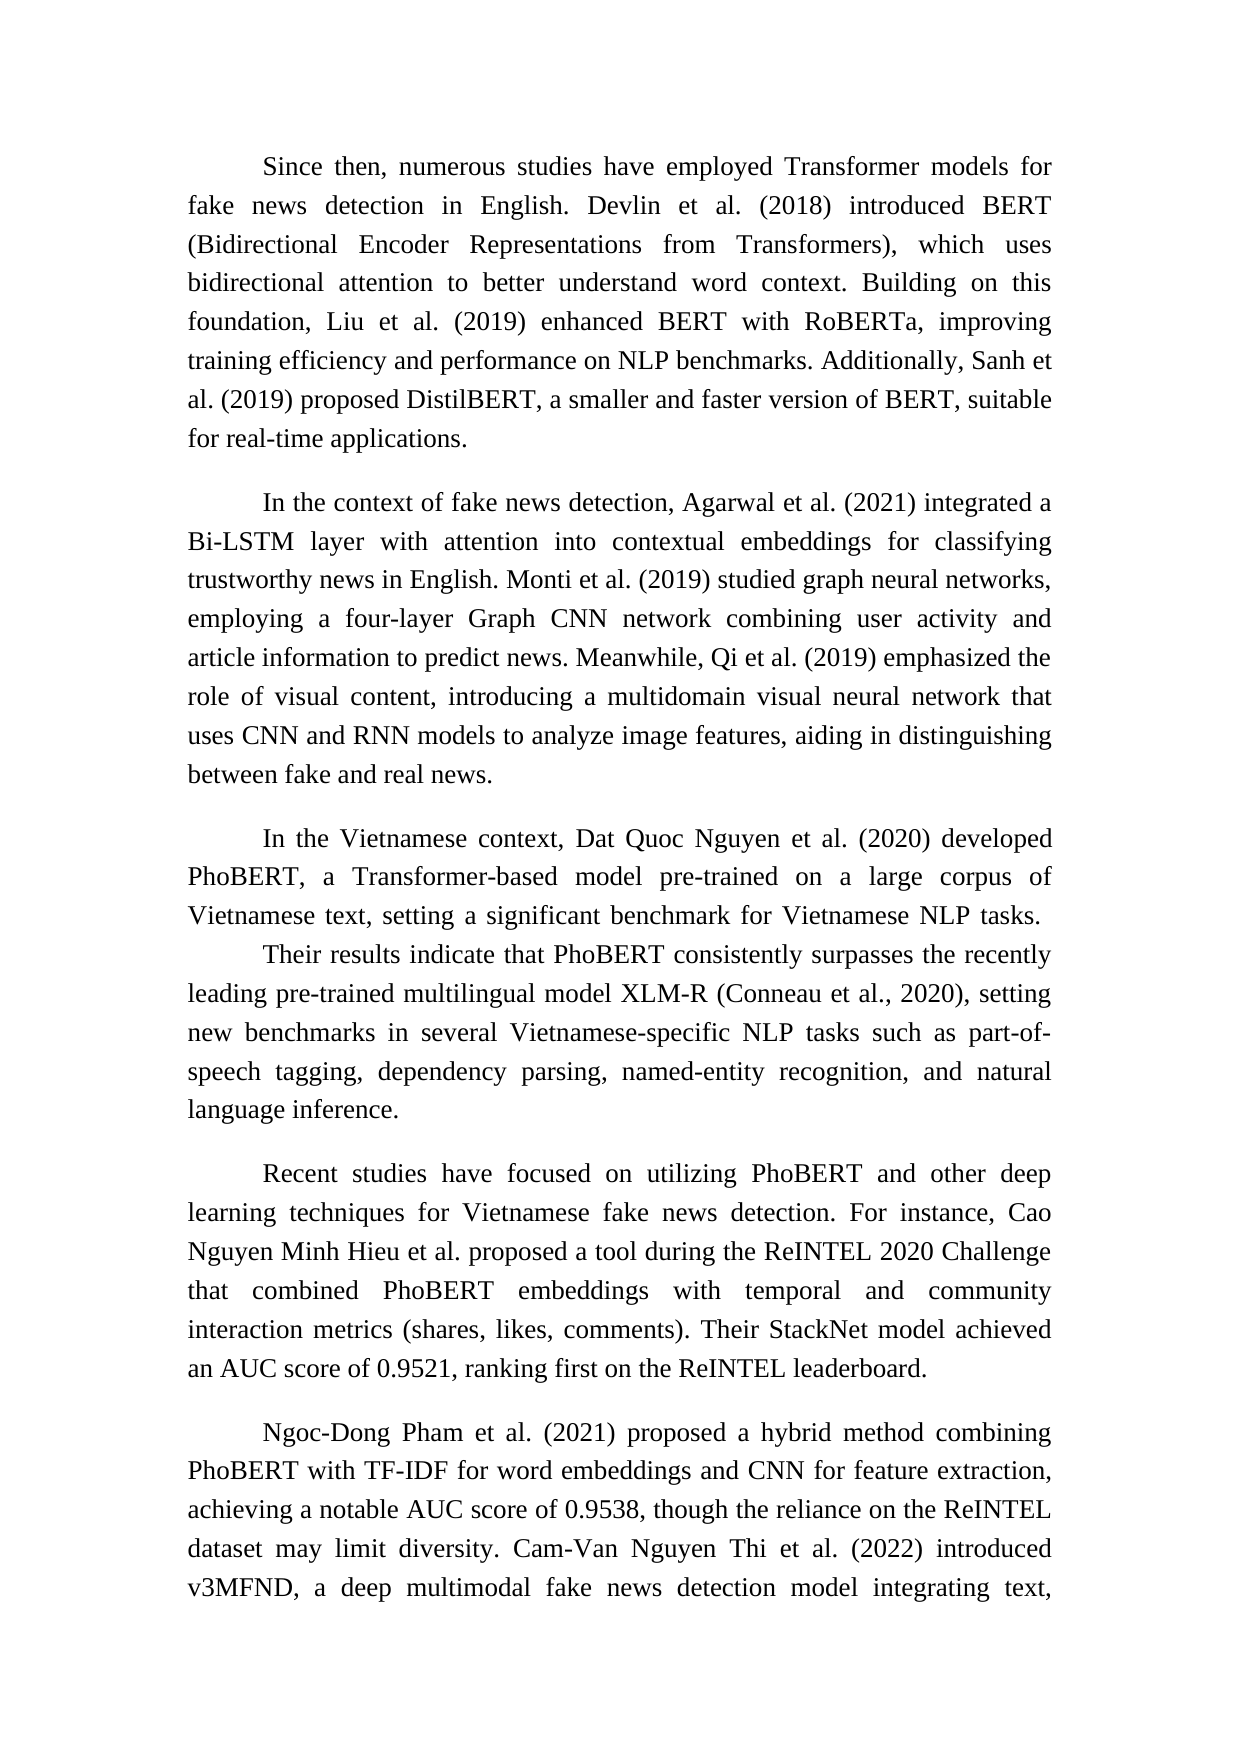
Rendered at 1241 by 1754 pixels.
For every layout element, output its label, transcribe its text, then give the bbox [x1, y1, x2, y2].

text Recent studies have focused on utilizing PhoBERT and other deep learning techniques for Vietnamese fake news detection. For instance, Cao Nguyen Minh Hieu et al. proposed a tool during the ReINTEL 2020 Challenge that combined PhoBERT embeddings with temporal and community interaction metrics (shares, likes, comments). Their StackNet model achieved an AUC score of 0.9521, ranking first on the ReINTEL leaderboard. [187, 1157, 1053, 1383]
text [187, 1416, 1053, 1602]
text Since then, numerous studies have employed Transformer models for fake news detection in English. Devlin et al. (2018) introduced BERT (Bidirectional Encoder Representations from Transformers), which uses bidirectional attention to better understand word context. Building on this foundation, Liu et al. (2019) enhanced BERT with RoBERTa, improving training efficiency and performance on NLP benchmarks. Additionally, Sanh et al. (2019) proposed DistilBERT, a smaller and faster version of BERT, suitable for real-time applications. [187, 150, 1053, 453]
text In the context of fake news detection, Agarwal et al. (2021) integrated a Bi-LSTM layer with attention into contextual embeddings for classifying trustworthy news in English. Monti et al. (2019) studied graph neural networks, employing a four-layer Graph CNN network combining user activity and article information to predict news. Meanwhile, Qi et al. (2019) emphasized the role of visual content, introducing a multidomain visual neural network that uses CNN and RNN models to analyze image features, aiding in distinguishing between fake and real news. [187, 486, 1053, 789]
text In the Vietnamese context, Dat Quoc Nguyen et al. (2020) developed PhoBERT, a Transformer-based model pre-trained on a large corpus of Vietnamese text, setting a significant benchmark for Vietnamese NLP tasks. Their results indicate that PhoBERT consistently surpasses the recently leading pre-trained multilingual model XLM-R (Conneau et al., 2020), setting new benchmarks in several Vietnamese-specific NLP tasks such as part-of-speech tagging, dependency parsing, named-entity recognition, and natural language inference. [187, 822, 1053, 1125]
